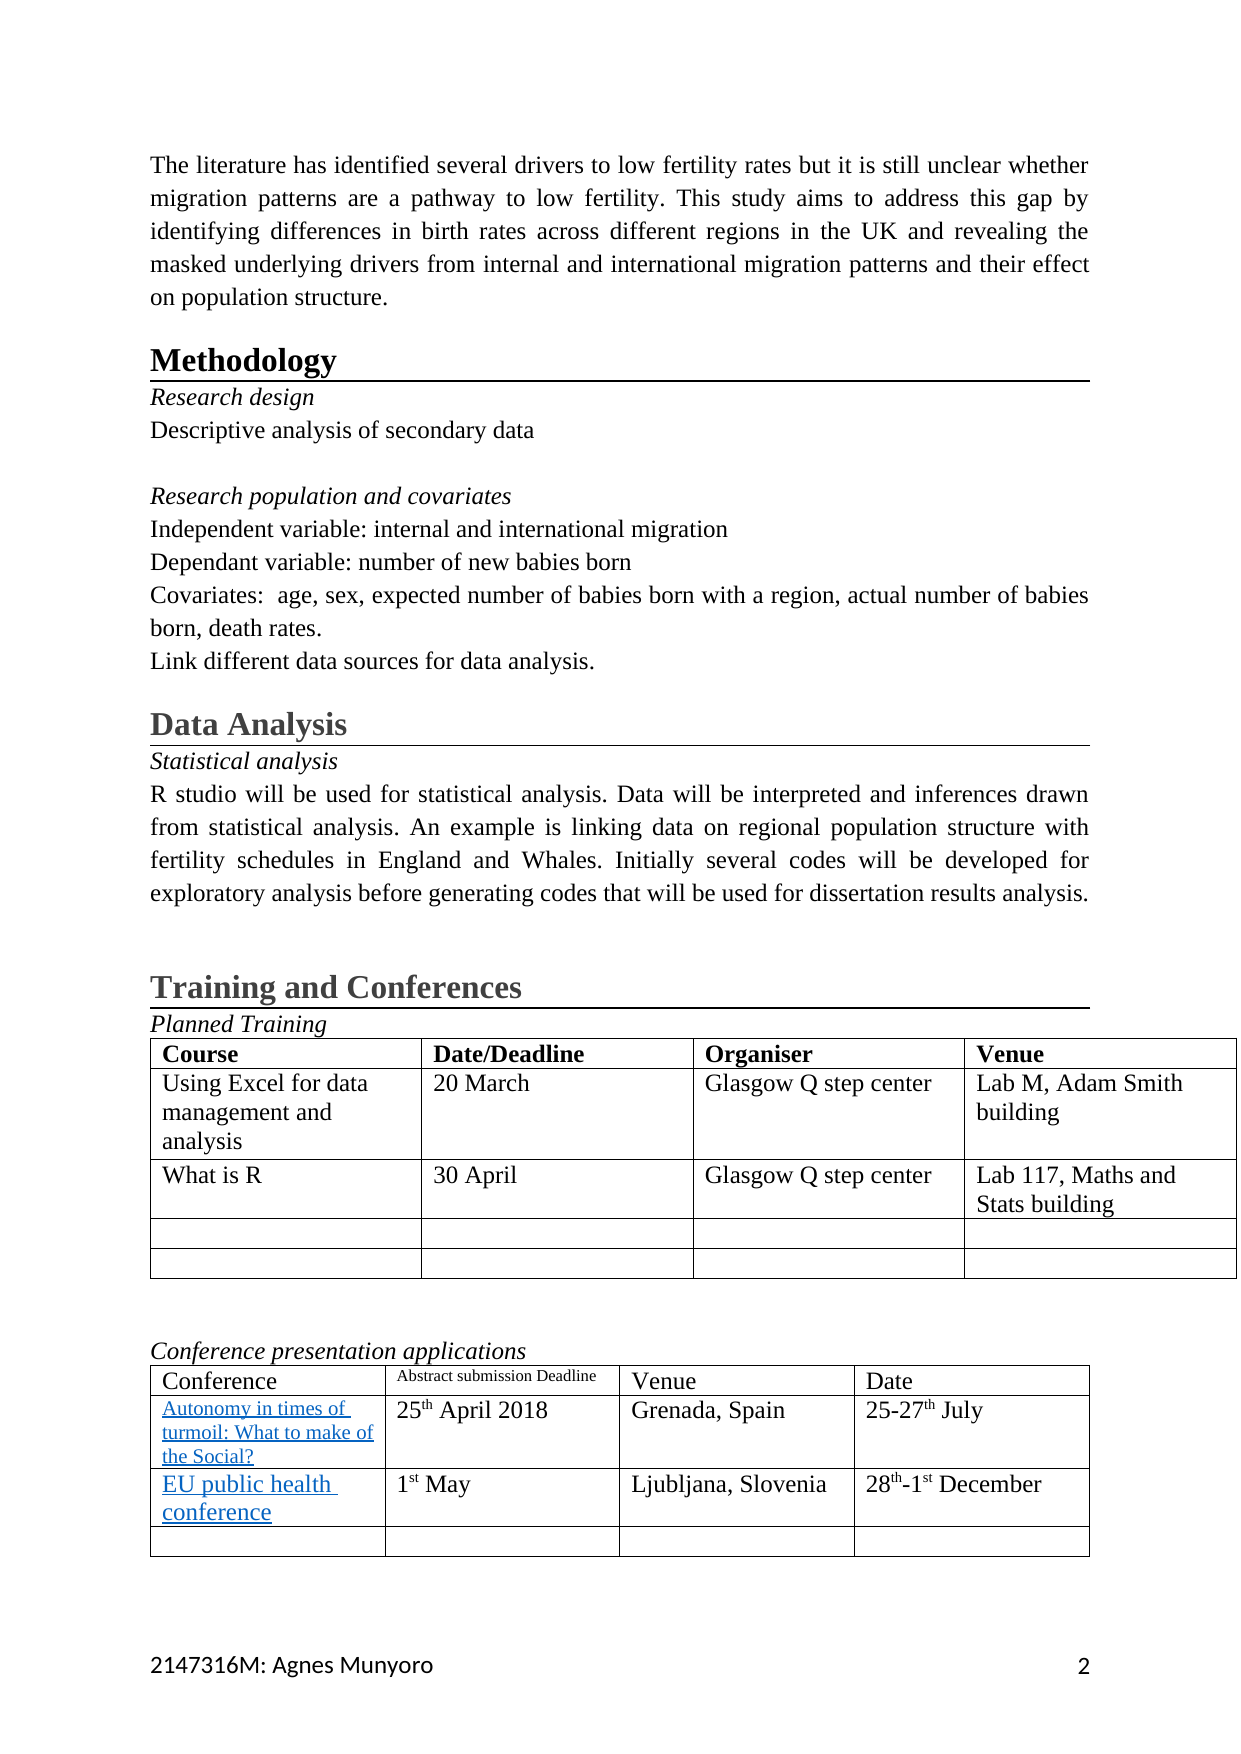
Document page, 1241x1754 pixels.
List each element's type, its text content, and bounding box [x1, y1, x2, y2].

table_header Venue [620, 1366, 854, 1394]
text Planned Training [150, 1009, 1090, 1038]
subtitle Methodology [150, 340, 1090, 380]
table_cell [422, 1219, 693, 1248]
table_cell 20 March [422, 1069, 693, 1159]
table_header Organiser [694, 1039, 964, 1067]
table_cell Autonomy in times of turmoil: What to make of the Social? [151, 1396, 385, 1468]
text Independent variable: internal and international migration [150, 514, 1090, 543]
table_header Date/Deadline [422, 1039, 693, 1067]
table_header Conference [151, 1366, 385, 1394]
text Conference presentation applications [150, 1336, 1090, 1365]
text Link different data sources for data analysis. [150, 646, 1090, 675]
table_cell Grenada, Spain [620, 1396, 854, 1468]
table_cell Glasgow Q step center [694, 1069, 964, 1159]
table_cell Using Excel for data management and analysis [151, 1069, 421, 1159]
text Research population and covariates [150, 481, 1090, 510]
subtitle Data Analysis [150, 704, 1090, 745]
table_header Date [855, 1366, 1089, 1394]
table_cell [151, 1219, 421, 1248]
table_cell [694, 1249, 964, 1277]
table_header Venue [965, 1039, 1236, 1067]
table_cell Ljubljana, Slovenia [620, 1469, 854, 1526]
table_header Abstract submission Deadline [386, 1366, 619, 1394]
table_cell [422, 1249, 693, 1277]
table_cell [694, 1219, 964, 1248]
table_cell 25-27th July [855, 1396, 1089, 1468]
table_cell [855, 1527, 1089, 1556]
table_cell 1st May [386, 1469, 619, 1526]
table_cell [620, 1527, 854, 1556]
text The literature has identified several drivers to low fertility rates but it is still unclear whether migration patterns are a pathway to low fertility. This study aims to address this gap by identifying differences in birth rates across different regions in the UK and revealing the masked underlying drivers from internal and international migration patterns and their effect on population structure. [150, 150, 1090, 311]
text Dependant variable: number of new babies born [150, 547, 1090, 576]
table_cell 25th April 2018 [386, 1396, 619, 1468]
table_cell [965, 1249, 1236, 1277]
table_cell [151, 1527, 385, 1556]
text R studio will be used for statistical analysis. Data will be interpreted and inferences drawn from statistical analysis. An example is linking data on regional population structure with fertility schedules in England and Whales. Initially several codes will be developed for exploratory analysis before generating codes that will be used for dissertation results analysis. [150, 779, 1090, 907]
table_cell 28th-1st December [855, 1469, 1089, 1526]
text Statistical analysis [150, 746, 1090, 775]
table_cell What is R [151, 1160, 421, 1218]
table_cell [151, 1249, 421, 1277]
text Research design [150, 382, 1090, 411]
text Covariates: age, sex, expected number of babies born with a region, actual number of babies born, death rates. [150, 580, 1090, 642]
table_cell [965, 1219, 1236, 1248]
subtitle Training and Conferences [150, 967, 1090, 1007]
table_header Course [151, 1039, 421, 1067]
text Descriptive analysis of secondary data [150, 415, 1090, 444]
table_cell [386, 1527, 619, 1556]
table_cell Lab 117, Maths and Stats building [965, 1160, 1236, 1218]
table_cell Glasgow Q step center [694, 1160, 964, 1218]
table_cell 30 April [422, 1160, 693, 1218]
table_cell Lab M, Adam Smith building [965, 1069, 1236, 1159]
table_cell EU public health conference [151, 1469, 385, 1526]
